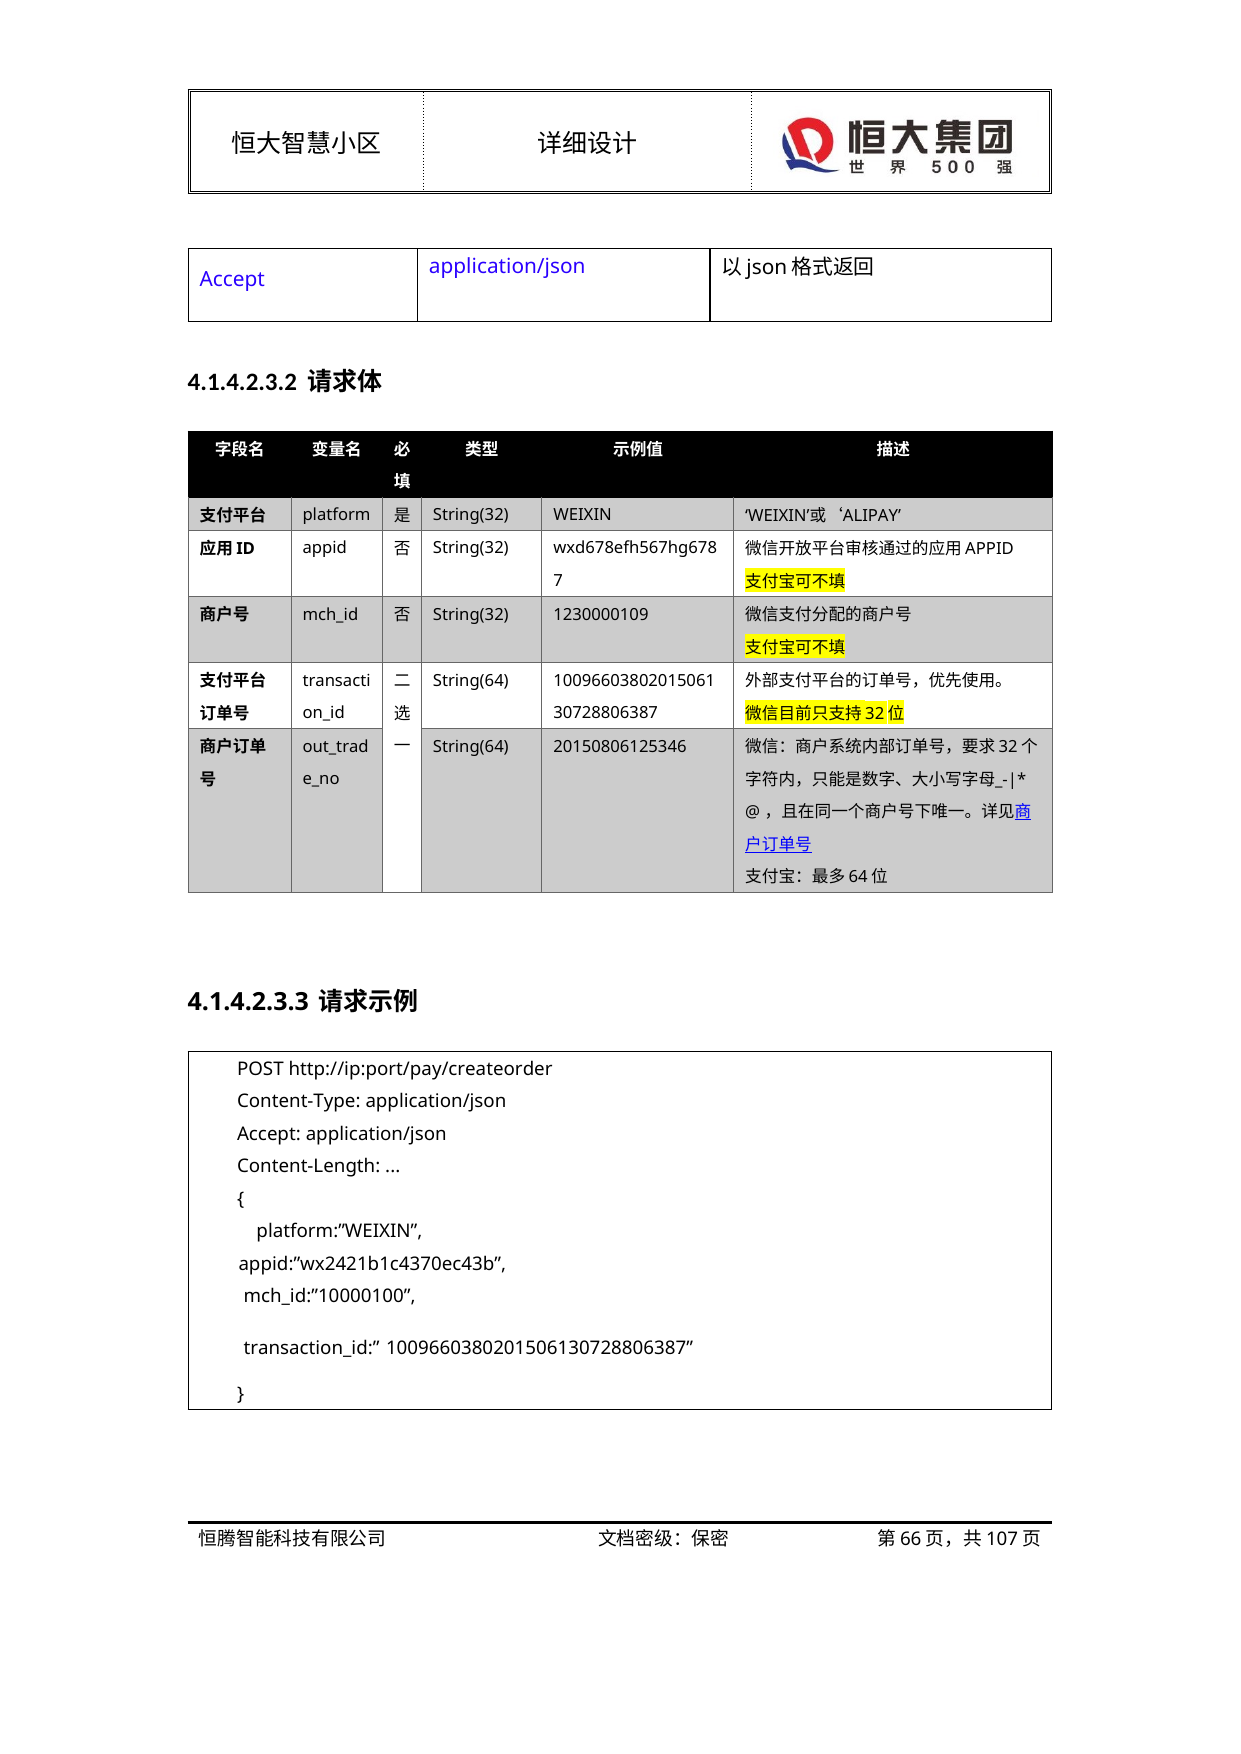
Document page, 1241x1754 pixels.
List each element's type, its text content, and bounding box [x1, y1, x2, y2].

table_cell 以json格式返回 [711, 249, 1051, 321]
table_cell String(64) [422, 663, 541, 728]
table_cell 应用ID [189, 531, 291, 596]
subtitle 请求示例 [187, 967, 1053, 1032]
table_cell 是 [383, 498, 421, 530]
table_cell 否 [383, 531, 421, 596]
table_cell ‘WEIXIN’或‘ALIPAY’ [734, 498, 1052, 530]
table_cell application/json [418, 249, 709, 321]
table_cell WEIXIN [542, 498, 733, 530]
table_cell 支付平台 [189, 498, 291, 530]
table_cell platform [292, 498, 382, 530]
table_cell out_trade_no [292, 729, 382, 892]
table_cell mch_id [292, 597, 382, 662]
table_cell 微信：商户系统内部订单号，要求32个字符内，只能是数字、大小写字母_-|*@ ，且在同一个商户号下唯一。详见商户订单号 支付宝：最多64位 [734, 729, 1052, 892]
table_cell 1009660380201506130728806387 [542, 663, 733, 728]
table_cell 支付平台订单号 [189, 663, 291, 728]
table_header 变量名 [292, 432, 382, 497]
table_cell String(32) [422, 597, 541, 662]
table_cell 商户订单号 [189, 729, 291, 892]
table_cell 否 [383, 597, 421, 662]
table_cell wxd678efh567hg6787 [542, 531, 733, 596]
table_cell 微信开放平台审核通过的应用APPID 支付宝可不填 [734, 531, 1052, 596]
table_cell 外部支付平台的订单号，优先使用。 微信目前只支持32位 [734, 663, 1052, 728]
table_cell String(32) [422, 498, 541, 530]
table_cell 二选一 [383, 663, 421, 892]
table_cell 微信支付分配的商户号 支付宝可不填 [734, 597, 1052, 662]
table_cell 1230000109 [542, 597, 733, 662]
table_cell appid [292, 531, 382, 596]
table_header 字段名 [189, 432, 291, 497]
table_cell String(64) [422, 729, 541, 892]
table_header 示例值 [542, 432, 733, 497]
table_cell transaction_id [292, 663, 382, 728]
table_header 描述 [734, 432, 1052, 497]
table_header 必填 [383, 432, 421, 497]
table_cell 商户号 [189, 597, 291, 662]
picture [762, 106, 1040, 177]
table_header 类型 [422, 432, 541, 497]
table_cell String(32) [422, 531, 541, 596]
subtitle 请求体 [187, 347, 1053, 412]
table_header POST http://ip:port/pay/createorder Content-Type: application/json Accept: application/json Content-Length: ... { platform:”WEIXIN”, appid:”wx2421b1c4370ec43b”, mch_id:”10000100”, transaction_id:” 1009660380201506130728806387” } [189, 1052, 1051, 1409]
table_cell Accept [189, 249, 417, 321]
table_cell 20150806125346 [542, 729, 733, 892]
